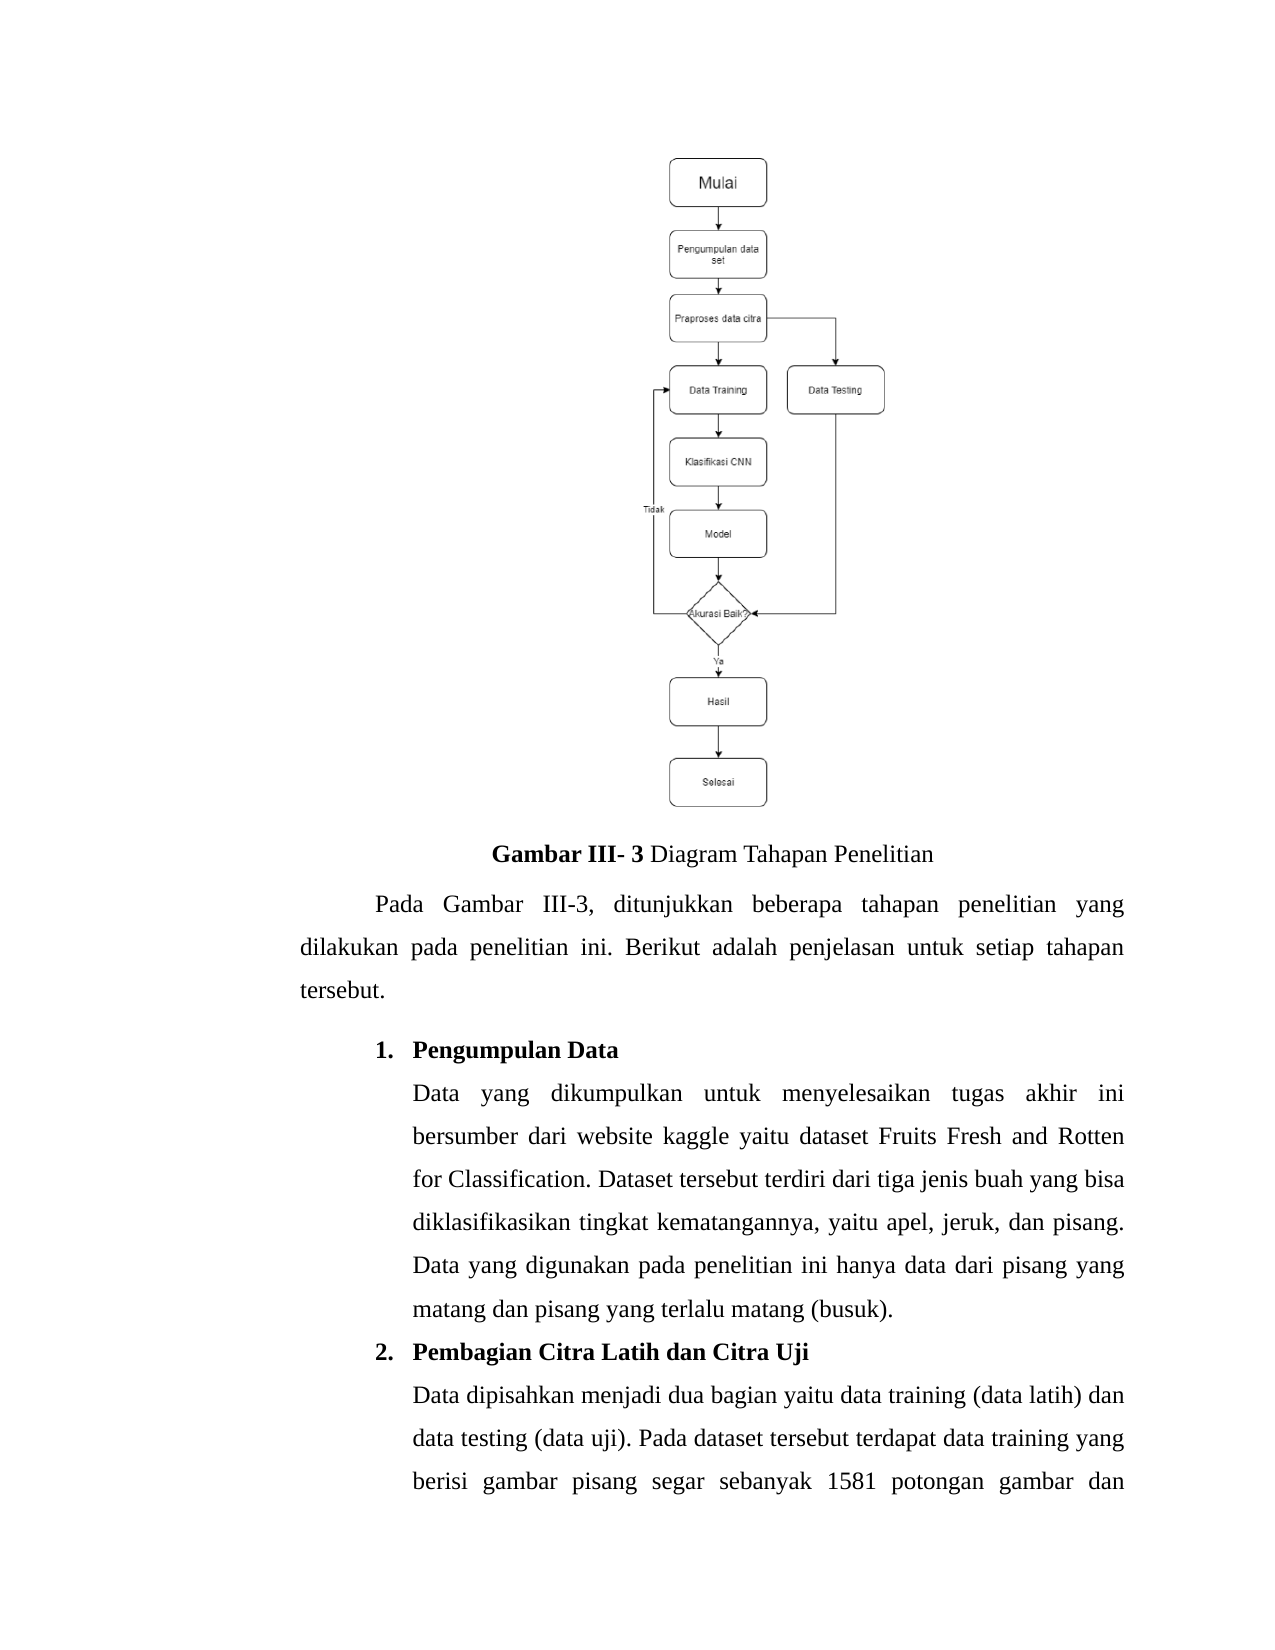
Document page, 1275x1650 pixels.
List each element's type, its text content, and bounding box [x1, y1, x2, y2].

text Pada Gambar III-3, ditunjukkan beberapa tahapan penelitian yang dilakukan pada penelitian ini. Berikut adalah penjelasan untuk setiap tahapan tersebut. [300, 889, 1125, 1004]
picture [604, 150, 896, 807]
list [412, 1380, 1125, 1495]
list Pengumpulan Data [375, 1035, 1125, 1064]
list Pembagian Citra Latih dan Citra Uji [375, 1337, 1125, 1366]
list Data yang dikumpulkan untuk menyelesaikan tugas akhir ini bersumber dari website kaggle yaitu dataset Fruits Fresh and Rotten for Classification. Dataset tersebut terdiri dari tiga jenis buah yang bisa diklasifikasikan tingkat kematangannya, yaitu apel, jeruk, dan pisang. Data yang digunakan pada penelitian ini hanya data dari pisang yang matang dan pisang yang terlalu matang (busuk). [412, 1078, 1125, 1322]
text Gambar III- 3 Diagram Tahapan Penelitian [225, 839, 1125, 868]
